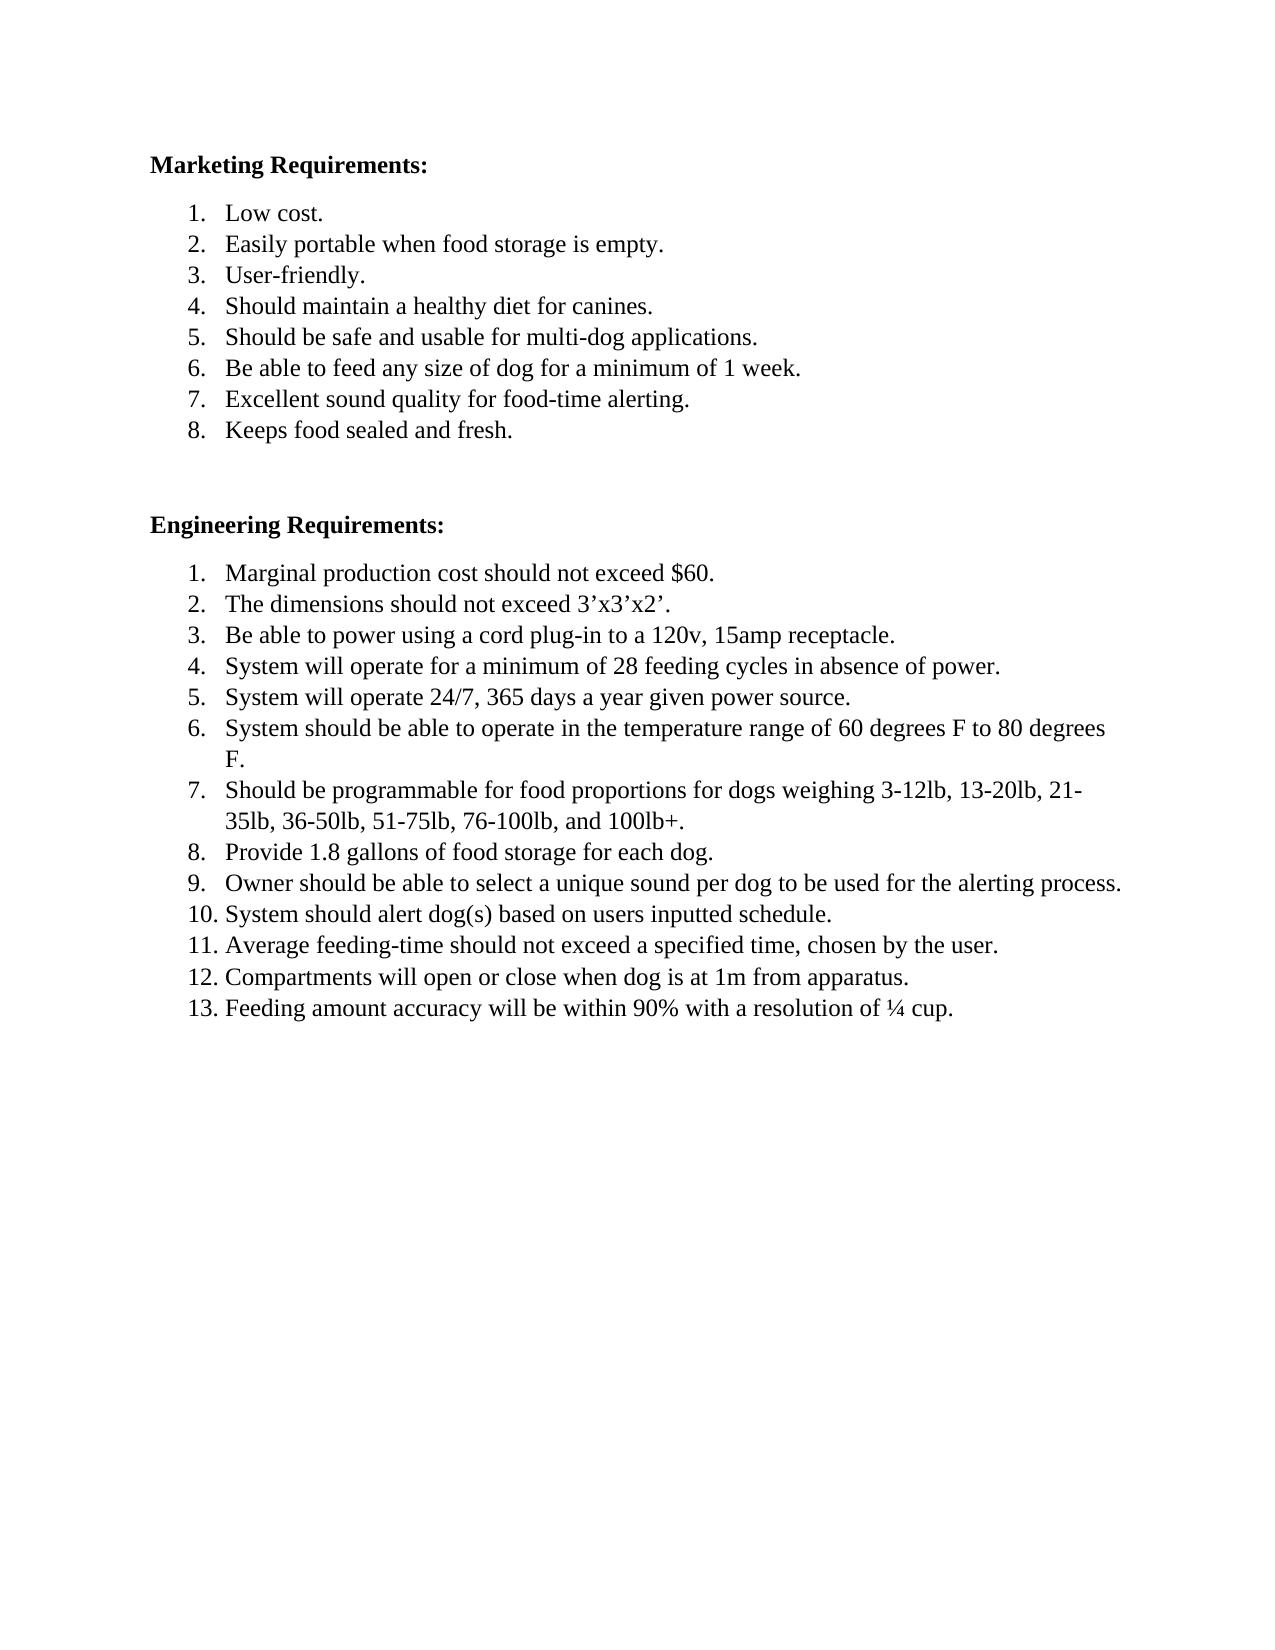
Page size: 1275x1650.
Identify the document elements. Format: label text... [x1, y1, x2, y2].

list Owner should be able to select a unique sound per dog to be used for the alerting process. [187, 868, 1125, 897]
list Excellent sound quality for food-time alerting. [187, 384, 1125, 413]
list Easily portable when food storage is empty. [187, 229, 1125, 257]
list System will operate for a minimum of 28 feeding cycles in absence of power. [187, 651, 1125, 680]
list System should alert dog(s) based on users inputted schedule. [187, 899, 1125, 928]
text Marketing Requirements: [150, 150, 1125, 179]
list Compartments will open or close when dog is at 1m from apparatus. [187, 962, 1125, 990]
list Marginal production cost should not exceed $60. [187, 558, 1125, 587]
list Be able to power using a cord plug-in to a 120v, 15amp receptacle. [187, 620, 1125, 649]
list User-friendly. [187, 260, 1125, 288]
list System should be able to operate in the temperature range of 60 degrees F to 80 degrees F. [187, 713, 1125, 773]
list Keeps food sealed and fresh. [187, 415, 1125, 444]
list Should be safe and usable for multi-dog applications. [187, 322, 1125, 351]
list Average feeding-time should not exceed a specified time, chosen by the user. [187, 931, 1125, 959]
list The dimensions should not exceed 3’x3’x2’. [187, 589, 1125, 618]
list Low cost. [187, 198, 1125, 226]
list System will operate 24/7, 365 days a year given power source. [187, 682, 1125, 711]
list Should be programmable for food proportions for dogs weighing 3-12lb, 13-20lb, 21-35lb, 36-50lb, 51-75lb, 76-100lb, and 100lb+. [187, 775, 1125, 835]
list Provide 1.8 gallons of food storage for each dog. [187, 837, 1125, 866]
text Engineering Requirements: [150, 510, 1125, 539]
list Be able to feed any size of dog for a minimum of 1 week. [187, 353, 1125, 382]
list Should maintain a healthy diet for canines. [187, 291, 1125, 319]
list Feeding amount accuracy will be within 90% with a resolution of ¼ cup. [187, 993, 1125, 1021]
